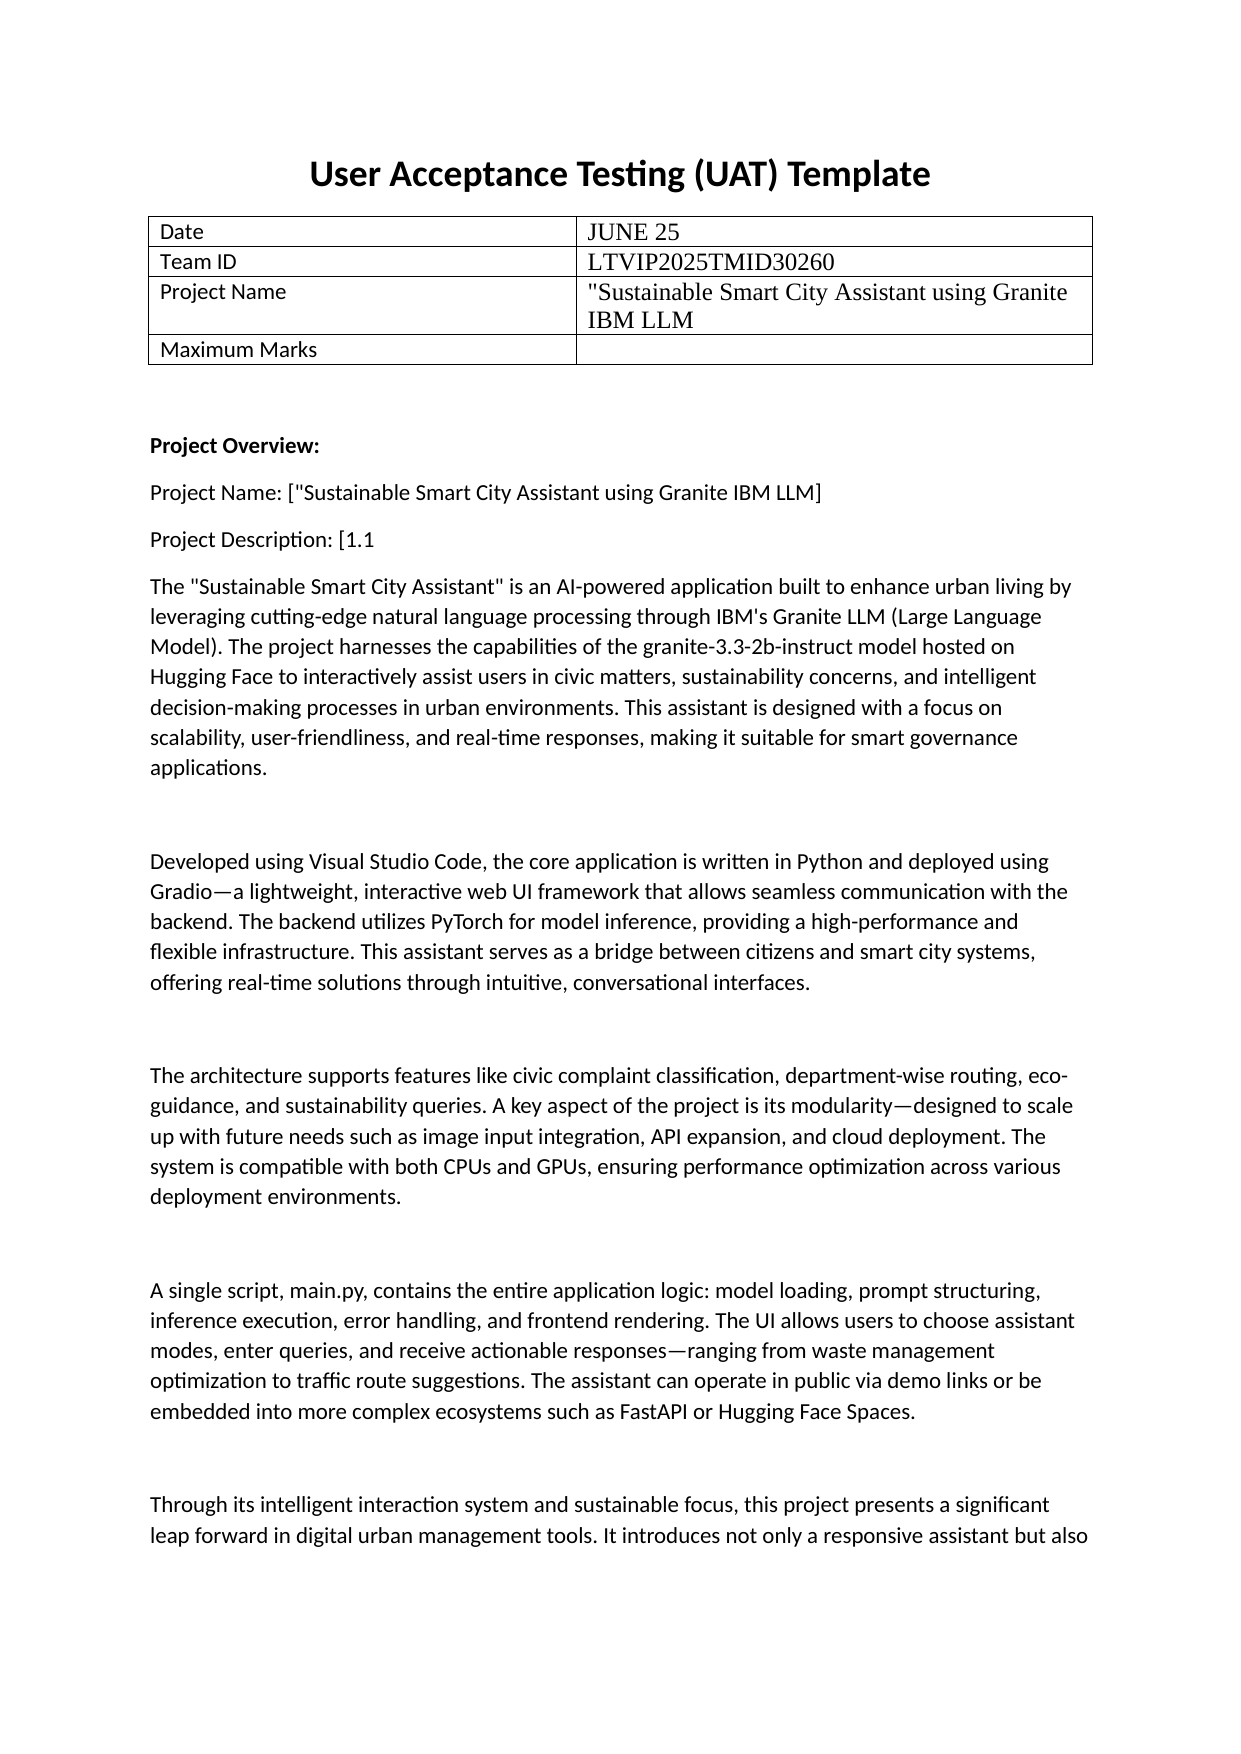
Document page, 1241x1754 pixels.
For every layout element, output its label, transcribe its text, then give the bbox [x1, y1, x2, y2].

table_cell Team ID [149, 247, 576, 276]
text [150, 1491, 1090, 1549]
text The "Sustainable Smart City Assistant" is an AI-powered application built to enhance urban living by leveraging cutting-edge natural language processing through IBM's Granite LLM (Large Language Model). The project harnesses the capabilities of the granite-3.3-2b-instruct model hosted on Hugging Face to interactively assist users in civic matters, sustainability concerns, and intelligent decision-making processes in urban environments. This assistant is designed with a focus on scalability, user-friendliness, and real-time responses, making it suitable for smart governance applications. [150, 572, 1090, 781]
text A single script, main.py, contains the entire application logic: model loading, prompt structuring, inference execution, error handling, and frontend rendering. The UI allows users to choose assistant modes, enter queries, and receive actionable responses—ranging from waste management optimization to traffic route suggestions. The assistant can operate in public via demo links or be embedded into more complex ecosystems such as FastAPI or Hugging Face Spaces. [150, 1276, 1090, 1425]
table_cell Project Name [149, 277, 576, 334]
table_cell [577, 335, 1092, 364]
table_header Date [149, 217, 576, 246]
table_cell Maximum Marks [149, 335, 576, 364]
text Project Overview: [150, 431, 1090, 459]
table_cell "Sustainable Smart City Assistant using Granite IBM LLM [577, 277, 1092, 334]
text The architecture supports features like civic complaint classification, department-wise routing, eco-guidance, and sustainability queries. A key aspect of the project is its modularity—designed to scale up with future needs such as image input integration, API expansion, and cloud deployment. The system is compatible with both CPUs and GPUs, ensuring performance optimization across various deployment environments. [150, 1061, 1090, 1210]
table_cell LTVIP2025TMID30260 [577, 247, 1092, 276]
text Developed using Visual Studio Code, the core application is written in Python and deployed using Gradio—a lightweight, interactive web UI framework that allows seamless communication with the backend. The backend utilizes PyTorch for model inference, providing a high-performance and flexible infrastructure. This assistant serves as a bridge between citizens and smart city systems, offering real-time solutions through intuitive, conversational interfaces. [150, 847, 1090, 996]
text User Acceptance Testing (UAT) Template [150, 150, 1090, 196]
table_header JUNE 25 [577, 217, 1092, 246]
text Project Description: [1.1 [150, 525, 1090, 553]
text Project Name: ["Sustainable Smart City Assistant using Granite IBM LLM] [150, 478, 1090, 506]
